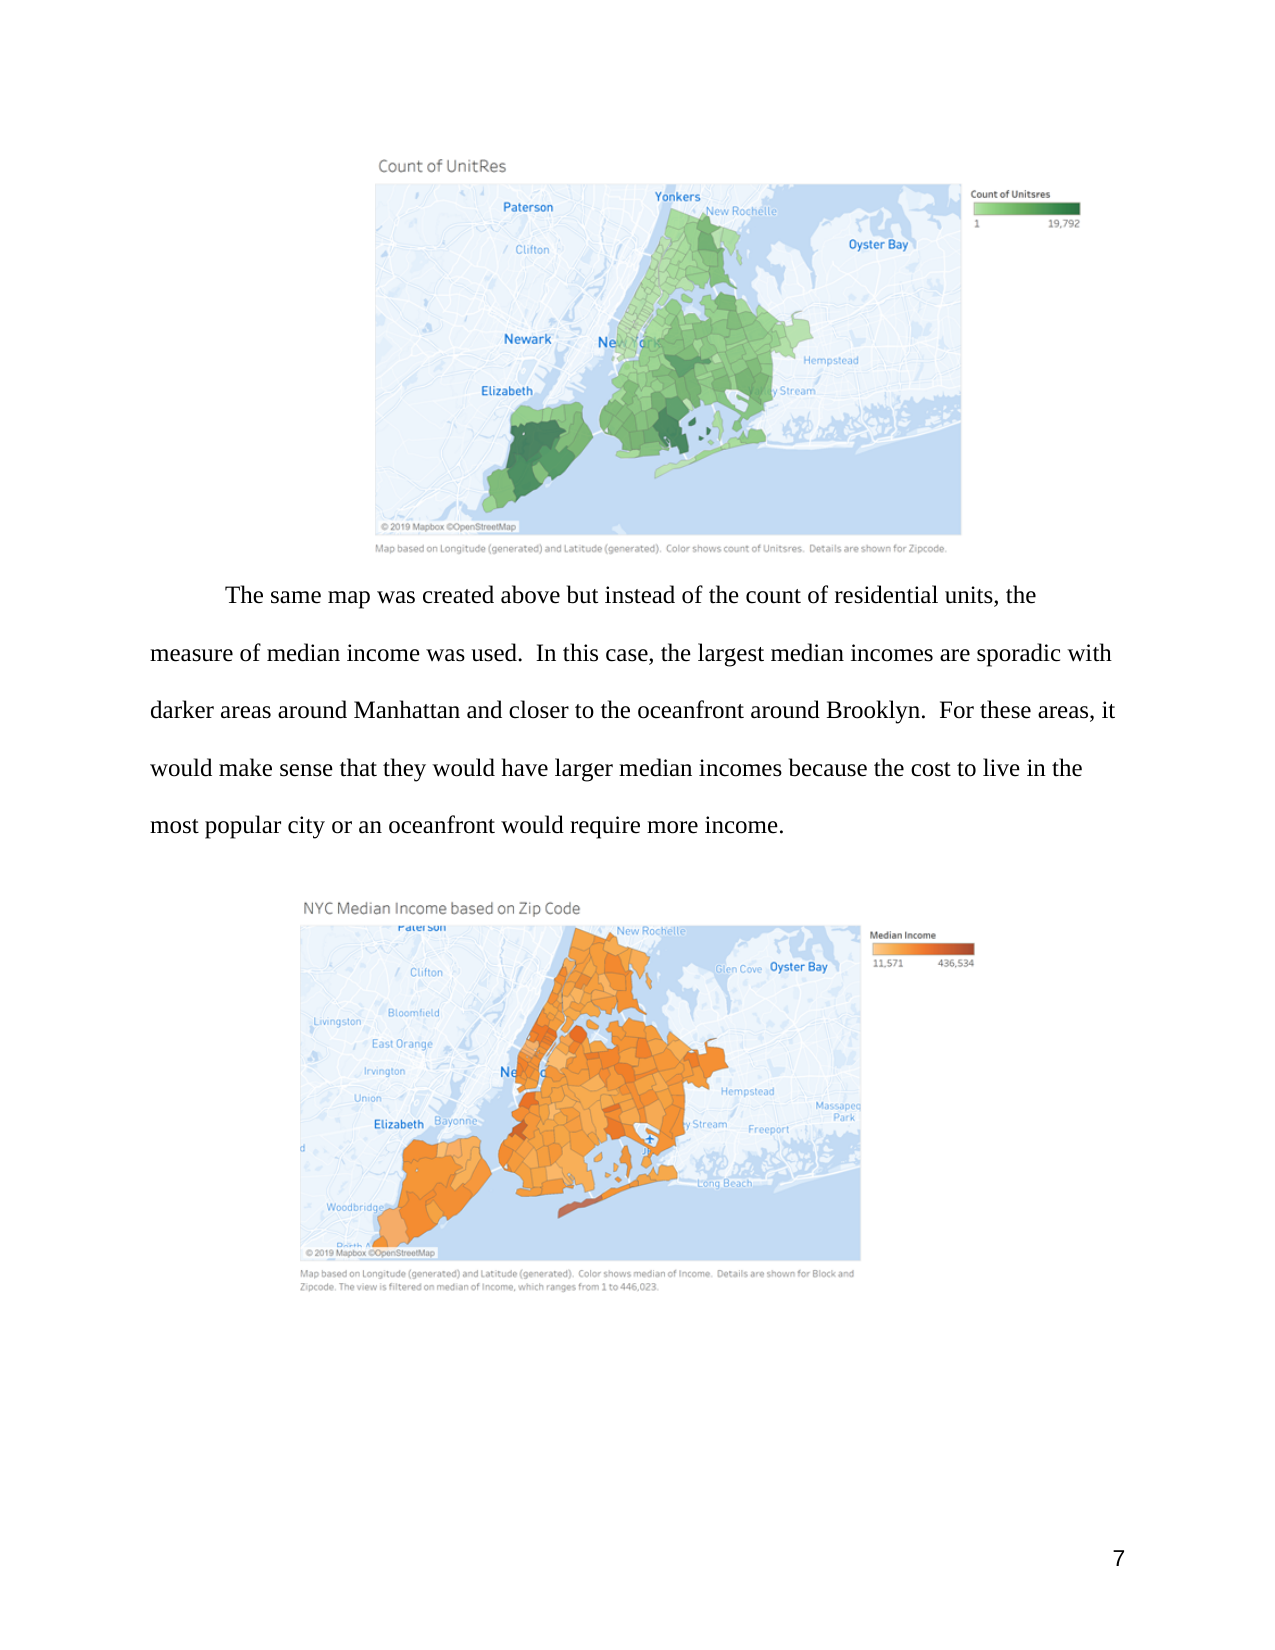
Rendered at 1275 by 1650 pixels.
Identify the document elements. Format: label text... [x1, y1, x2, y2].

text The same map was created above but instead of the count of residential units, the measure of median income was used. In this case, the largest median incomes are sporadic with darker areas around Manhattan and closer to the oceanfront around Brooklyn. For these areas, it would make sense that they would have larger median incomes because the cost to live in the most popular city or an oceanfront would require more income. [150, 581, 1125, 839]
picture [375, 150, 1084, 556]
picture [300, 893, 978, 1294]
